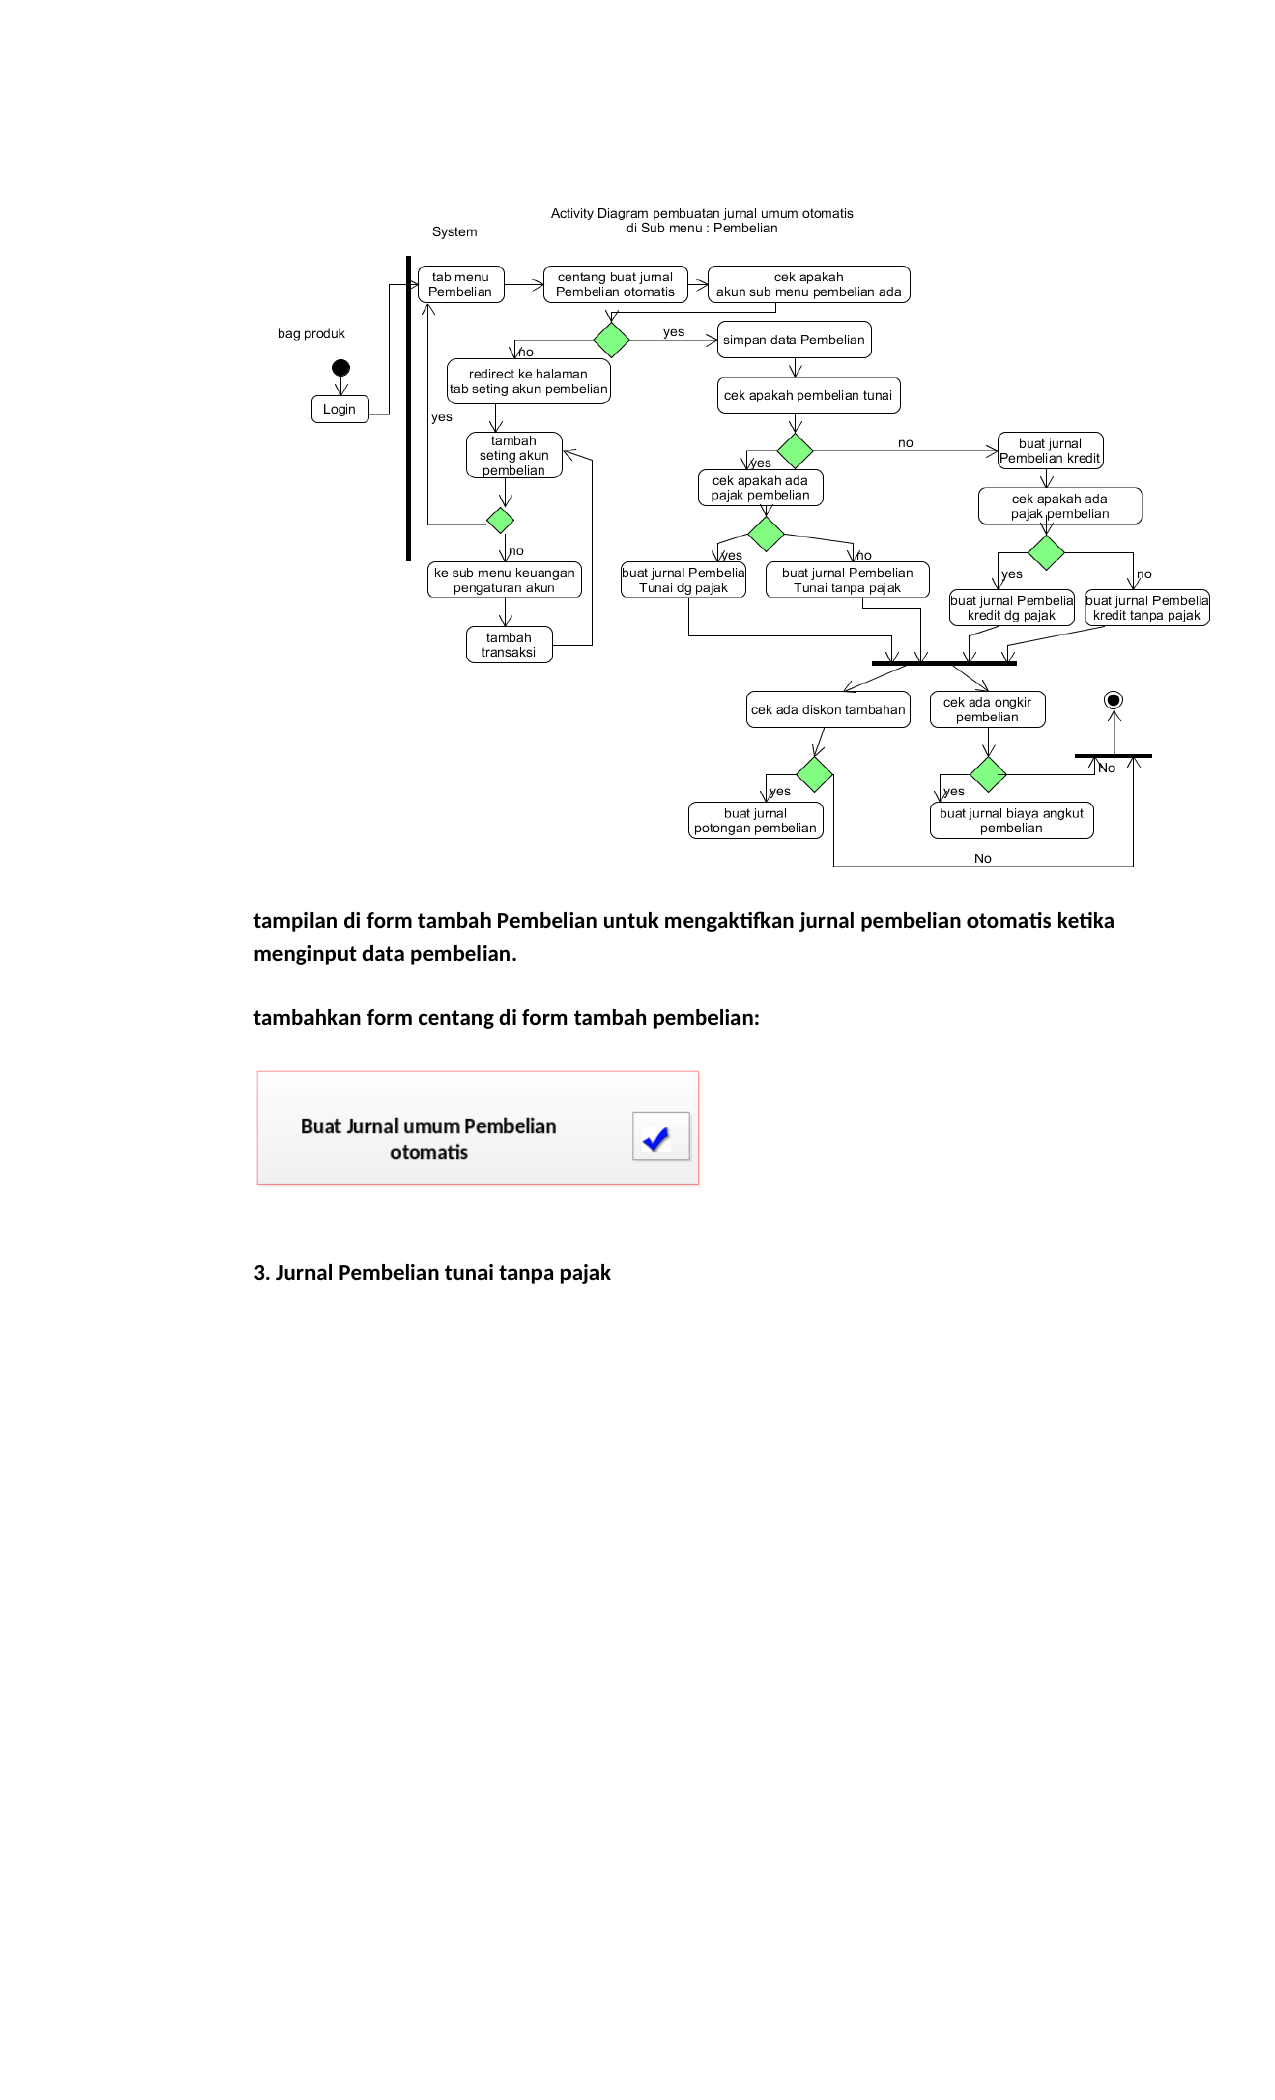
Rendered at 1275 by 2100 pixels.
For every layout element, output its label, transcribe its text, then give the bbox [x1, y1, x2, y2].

list tambahkan form centang di form tambah pembelian: [253, 1003, 1125, 1031]
list tampilan di form tambah Pembelian untuk mengaktifkan jurnal pembelian otomatis ketika menginput data pembelian. [253, 907, 1125, 967]
picture [253, 182, 1229, 903]
list 3. Jurnal Pembelian tunai tanpa pajak [253, 1258, 1125, 1286]
